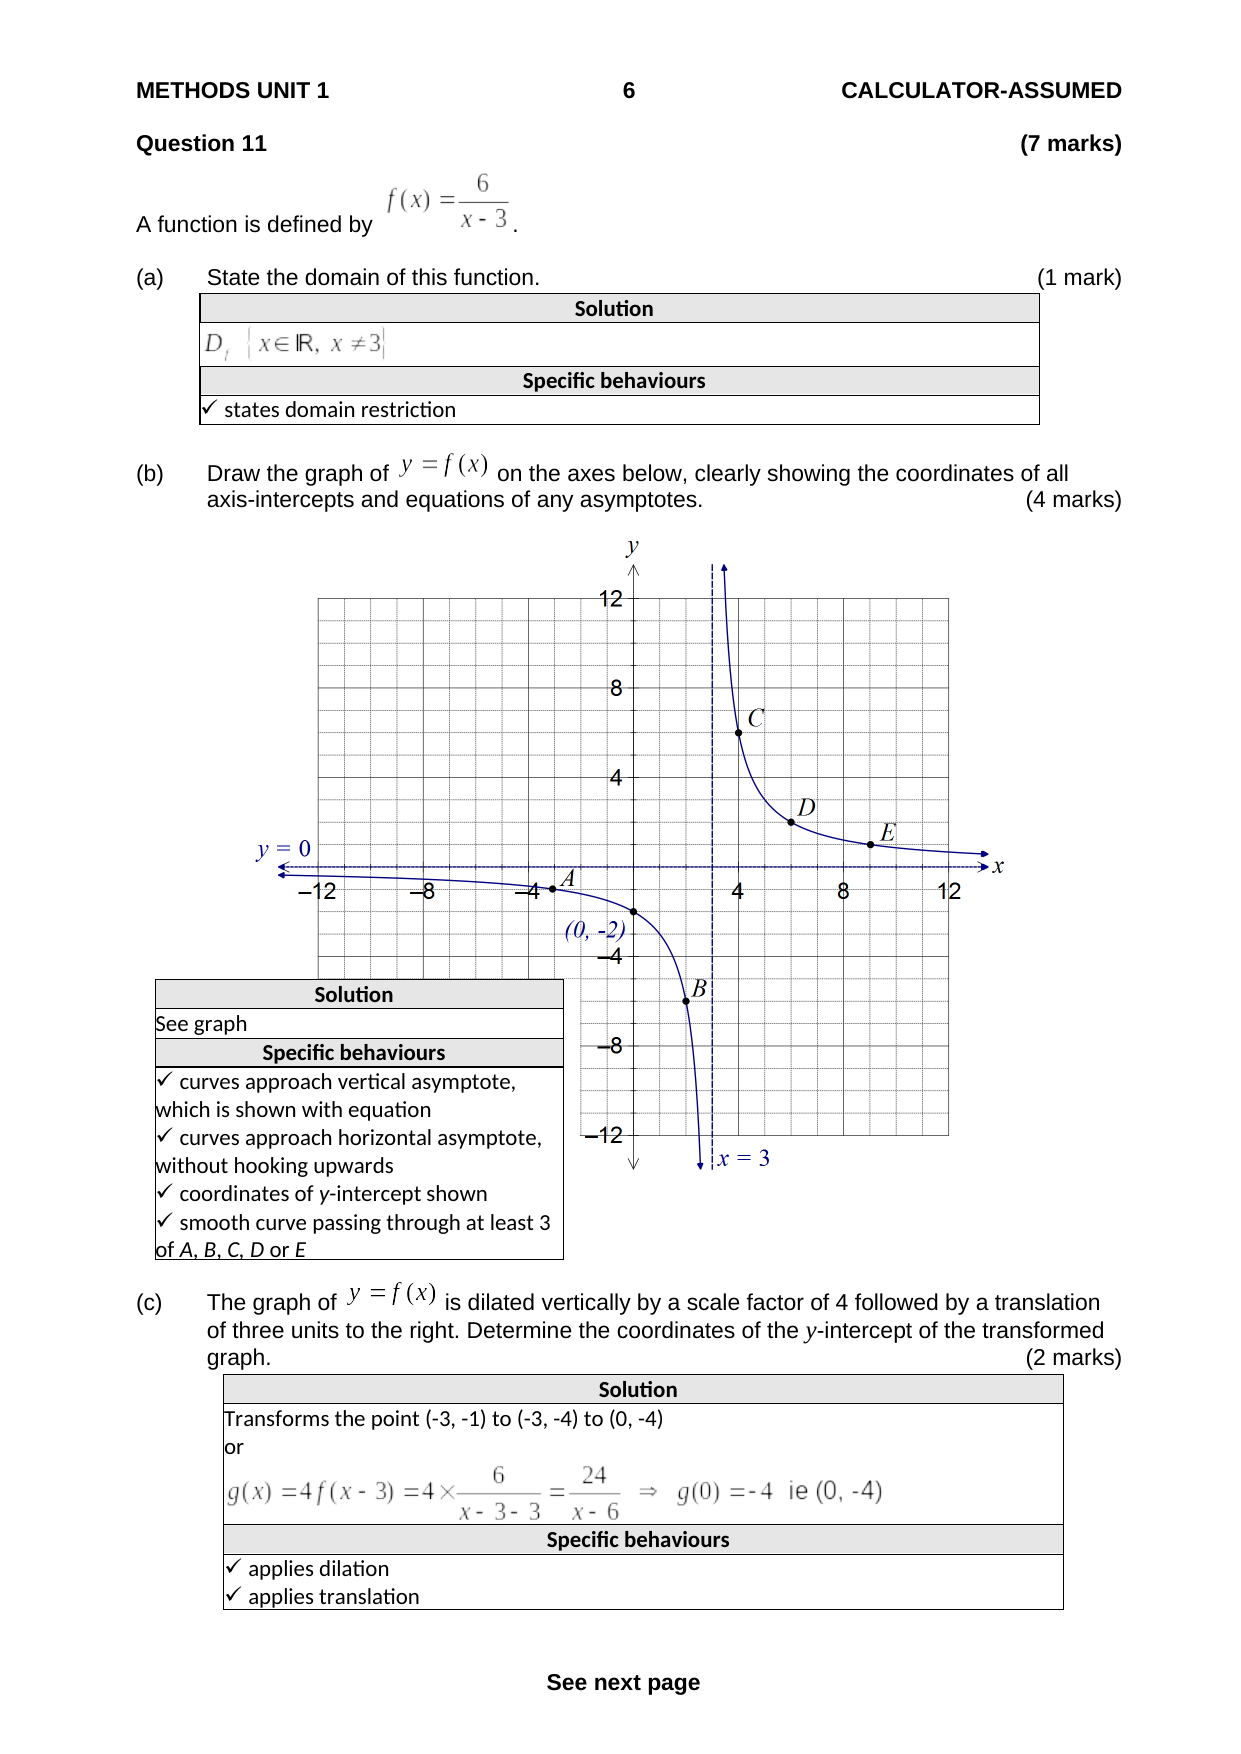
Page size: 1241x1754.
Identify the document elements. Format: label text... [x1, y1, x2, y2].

text (a) State the domain of this function. (1 mark) [136, 264, 1122, 290]
text (c) The graph of is dilated vertically by a scale factor of 4 followed by a translation of three units to the right. Determine the coordinates of the y-intercept of the transformed graph. (2 marks) [136, 1277, 1122, 1370]
text Question 11 (7 marks) [136, 130, 1122, 156]
text (b) Draw the graph of on the axes below, clearly showing the coordinates of all axis-intercepts and equations of any asymptotes. (4 marks) [136, 448, 1122, 513]
text A function is defined by . [136, 169, 1122, 238]
picture [252, 538, 1006, 1172]
